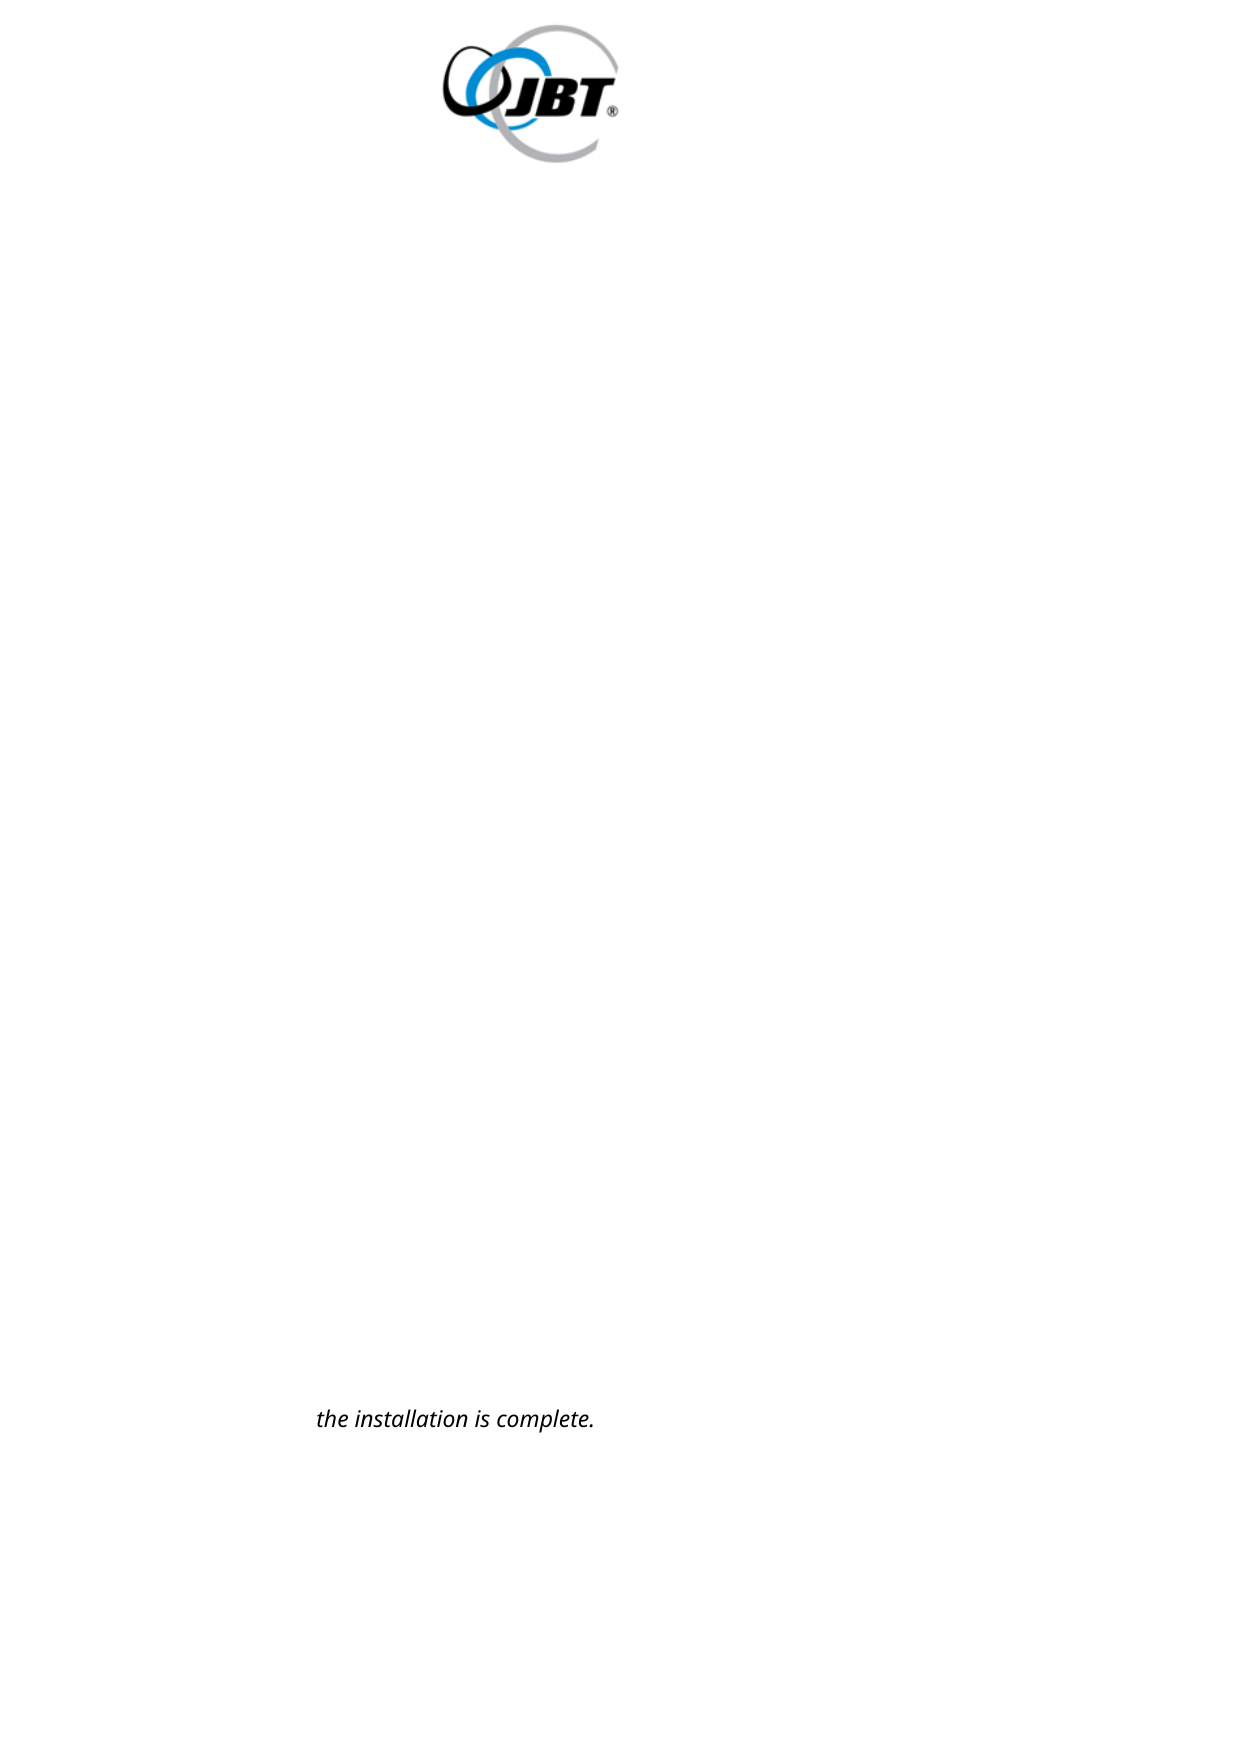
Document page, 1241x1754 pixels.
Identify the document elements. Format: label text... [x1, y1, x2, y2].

picture [385, 0, 737, 214]
text the installation is complete. [162, 1403, 1146, 1434]
